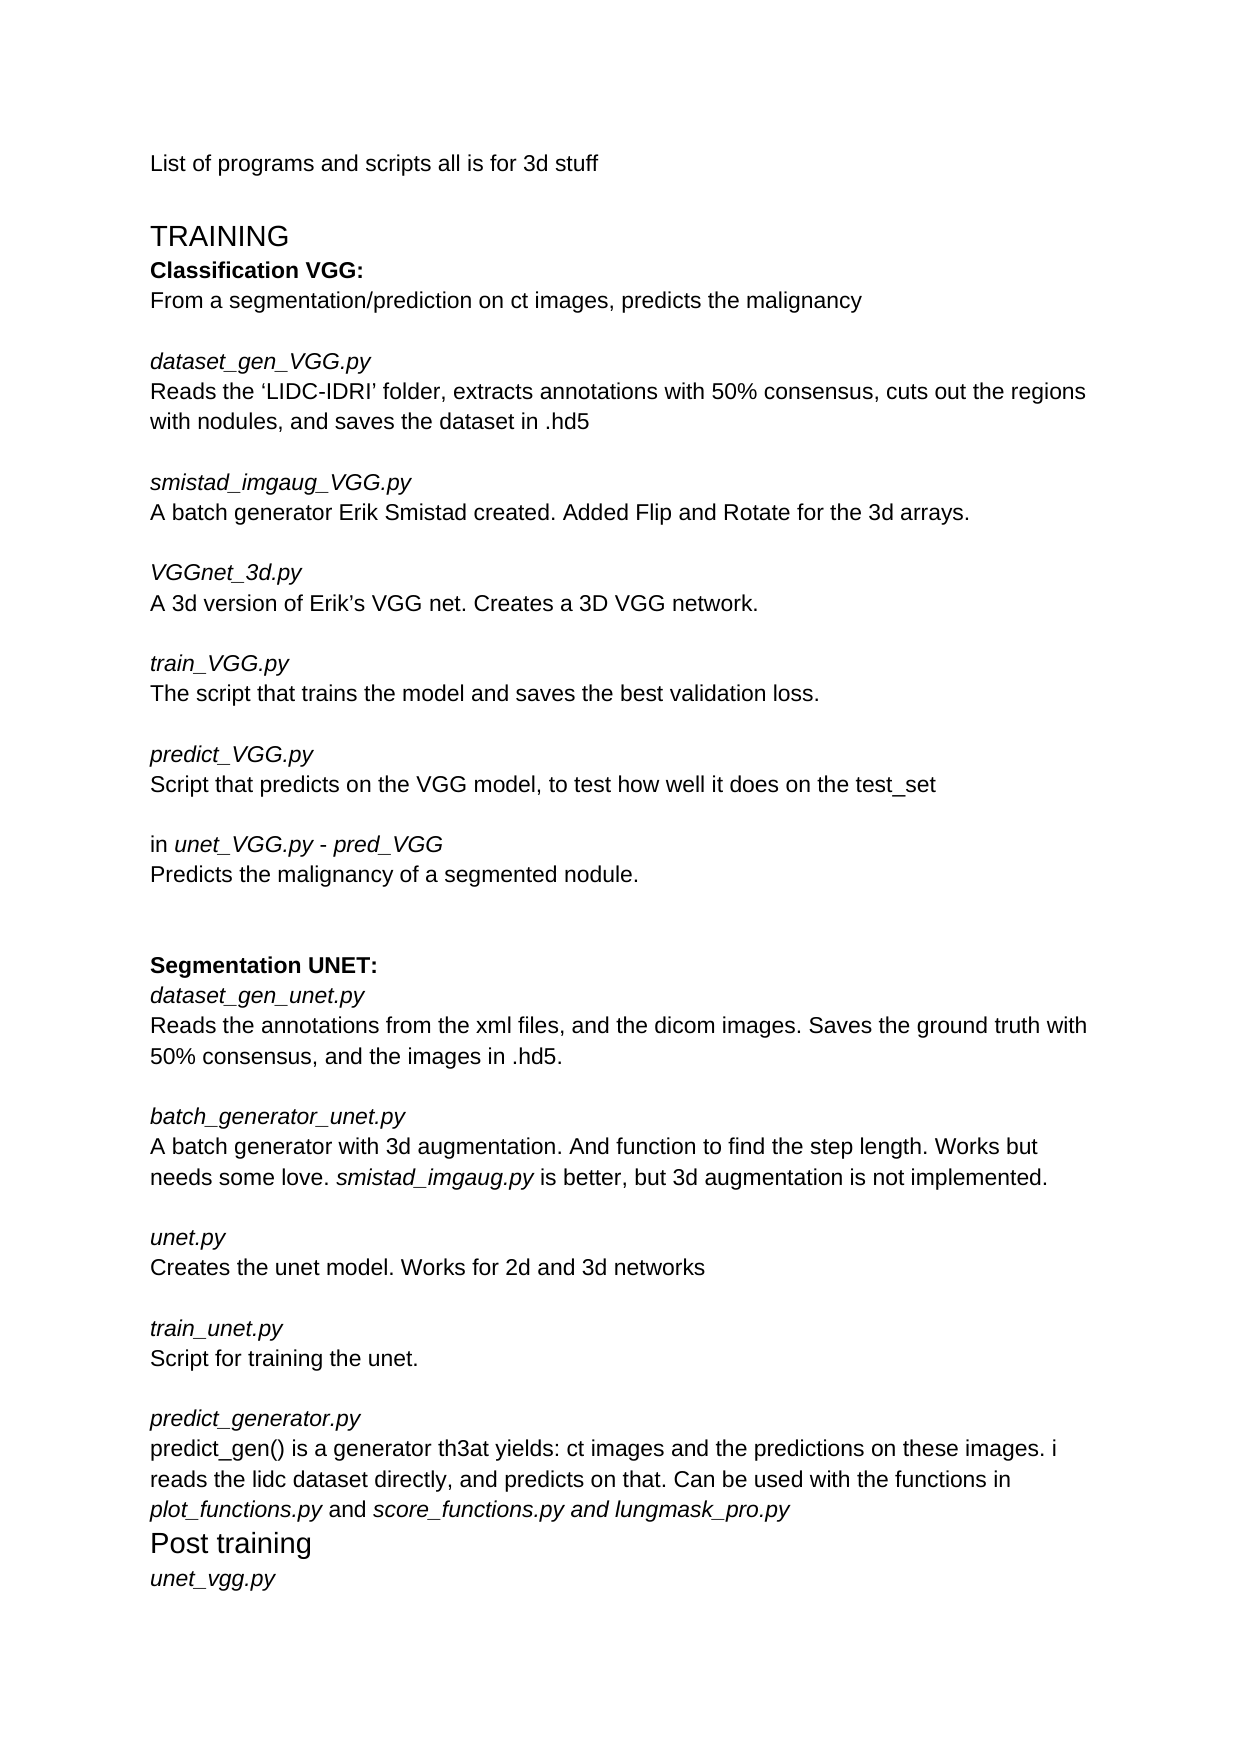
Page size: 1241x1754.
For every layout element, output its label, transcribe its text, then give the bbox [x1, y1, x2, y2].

text TRAINING [150, 219, 1090, 252]
text Script for training the unet. [150, 1345, 1090, 1371]
text Script that predicts on the VGG model, to test how well it does on the test_set [150, 771, 1090, 797]
text unet.py [150, 1224, 1090, 1250]
text predict_gen() is a generator th3at yields: ct images and the predictions on these images. i reads the lidc dataset directly, and predicts on that. Can be used with the functions in plot_functions.py and score_functions.py and lungmask_pro.py [150, 1435, 1090, 1522]
text Predicts the malignancy of a segmented nodule. [150, 861, 1090, 888]
text dataset_gen_VGG.py [150, 348, 1090, 374]
text train_VGG.py [150, 650, 1090, 676]
text smistad_imgaug_VGG.py [150, 469, 1090, 495]
text predict_VGG.py [150, 741, 1090, 767]
text train_unet.py [150, 1314, 1090, 1341]
text The script that trains the model and saves the best validation loss. [150, 680, 1090, 707]
text predict_generator.py [150, 1405, 1090, 1432]
text From a segmentation/prediction on ct images, predicts the malignancy [150, 287, 1090, 314]
text in unet_VGG.py - pred_VGG [150, 831, 1090, 858]
text Reads the annotations from the xml files, and the dicom images. Saves the ground truth with 50% consensus, and the images in .hd5. [150, 1012, 1090, 1069]
text batch_generator_unet.py [150, 1103, 1090, 1129]
text A batch generator with 3d augmentation. And function to find the step length. Works but needs some love. smistad_imgaug.py is better, but 3d augmentation is not implemented. [150, 1133, 1090, 1190]
text Post training [150, 1526, 1090, 1559]
text VGGnet_3d.py [150, 559, 1090, 586]
text dataset_gen_unet.py [150, 982, 1090, 1009]
text Classification VGG: [150, 257, 1090, 284]
text Segmentation UNET: [150, 952, 1090, 978]
text A 3d version of Erik’s VGG net. Creates a 3D VGG network. [150, 589, 1090, 616]
text Creates the unet model. Works for 2d and 3d networks [150, 1254, 1090, 1281]
text unet_vgg.py [150, 1564, 1090, 1591]
text List of programs and scripts all is for 3d stuff [150, 150, 1090, 176]
text Reads the ‘LIDC-IDRI’ folder, extracts annotations with 50% consensus, cuts out the regions with nodules, and saves the dataset in .hd5 [150, 378, 1090, 435]
text A batch generator Erik Smistad created. Added Flip and Rotate for the 3d arrays. [150, 499, 1090, 525]
